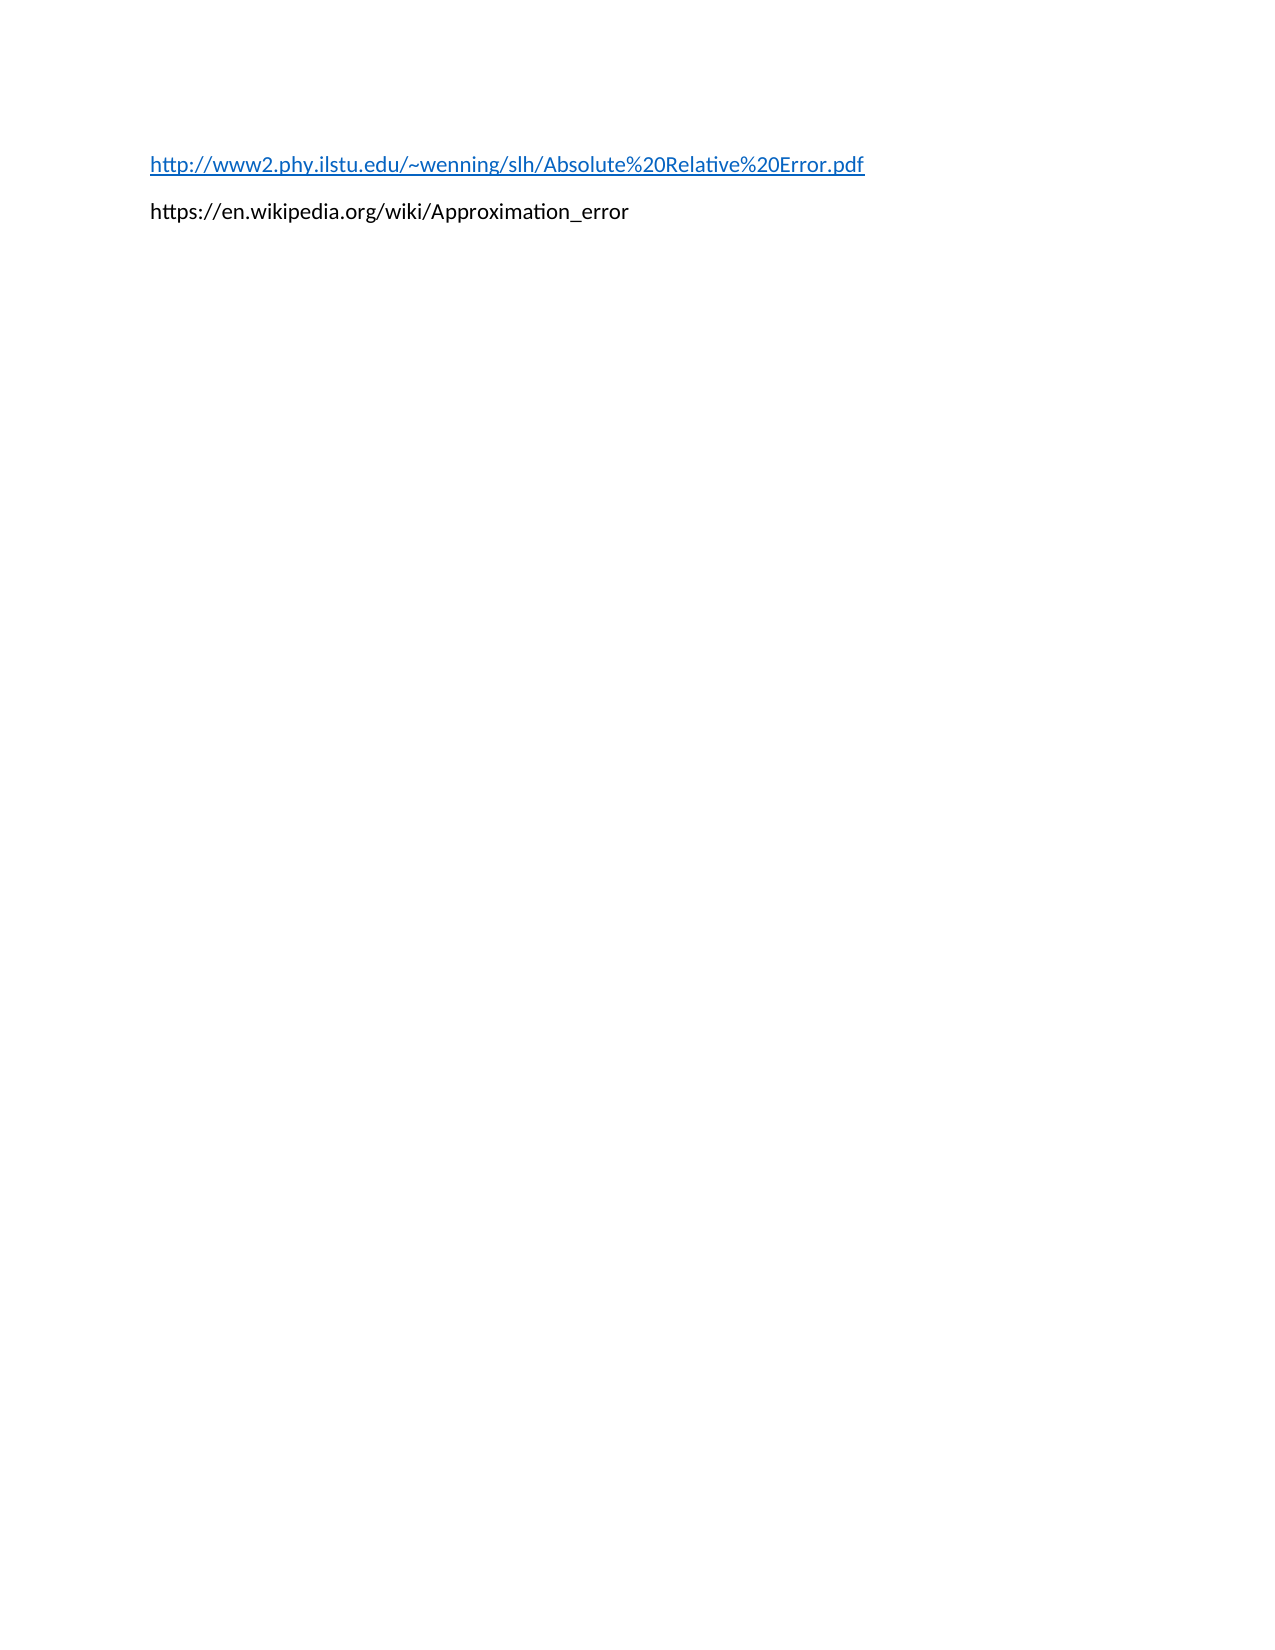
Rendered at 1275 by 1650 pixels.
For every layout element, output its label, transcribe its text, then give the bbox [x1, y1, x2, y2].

text https://en.wikipedia.org/wiki/Approximation_error [150, 197, 1125, 225]
text http://www2.phy.ilstu.edu/~wenning/slh/Absolute%20Relative%20Error.pdf [150, 150, 1125, 178]
